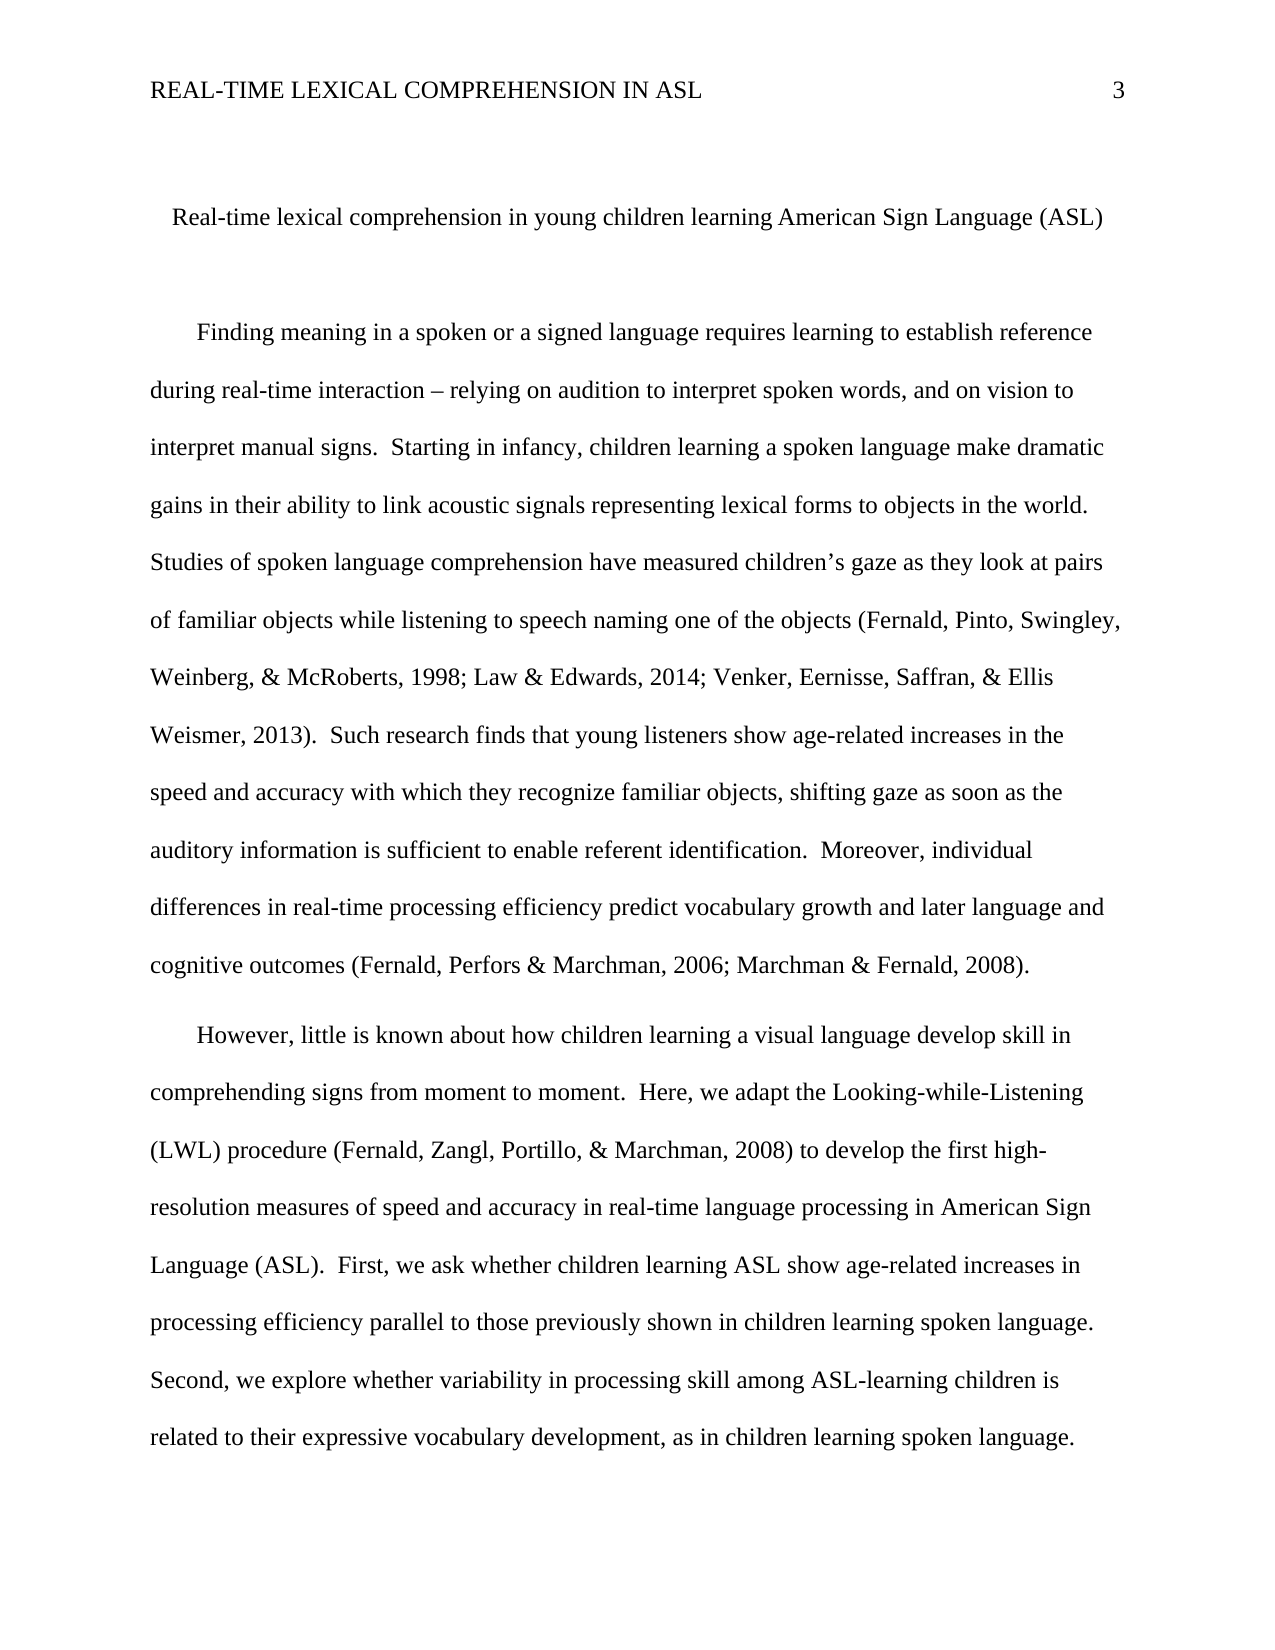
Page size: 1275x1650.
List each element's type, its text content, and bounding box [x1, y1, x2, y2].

title Real-time lexical comprehension in young children learning American Sign Language (ASL) [150, 202, 1125, 231]
text Finding meaning in a spoken or a signed language requires learning to establish reference during real-time interaction – relying on audition to interpret spoken words, and on vision to interpret manual signs. Starting in infancy, children learning a spoken language make dramatic gains in their ability to link acoustic signals representing lexical forms to objects in the world. Studies of spoken language comprehension have measured children’s gaze as they look at pairs of familiar objects while listening to speech naming one of the objects (Fernald, Pinto, Swingley, Weinberg, & McRoberts, 1998; Law & Edwards, 2014; Venker, Eernisse, Saffran, & Ellis Weismer, 2013). Such research finds that young listeners show age-related increases in the speed and accuracy with which they recognize familiar objects, shifting gaze as soon as the auditory information is sufficient to enable referent identification. Moreover, individual differences in real-time processing efficiency predict vocabulary growth and later language and cognitive outcomes (Fernald, Perfors & Marchman, 2006; Marchman & Fernald, 2008). [150, 317, 1125, 979]
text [150, 1020, 1125, 1451]
